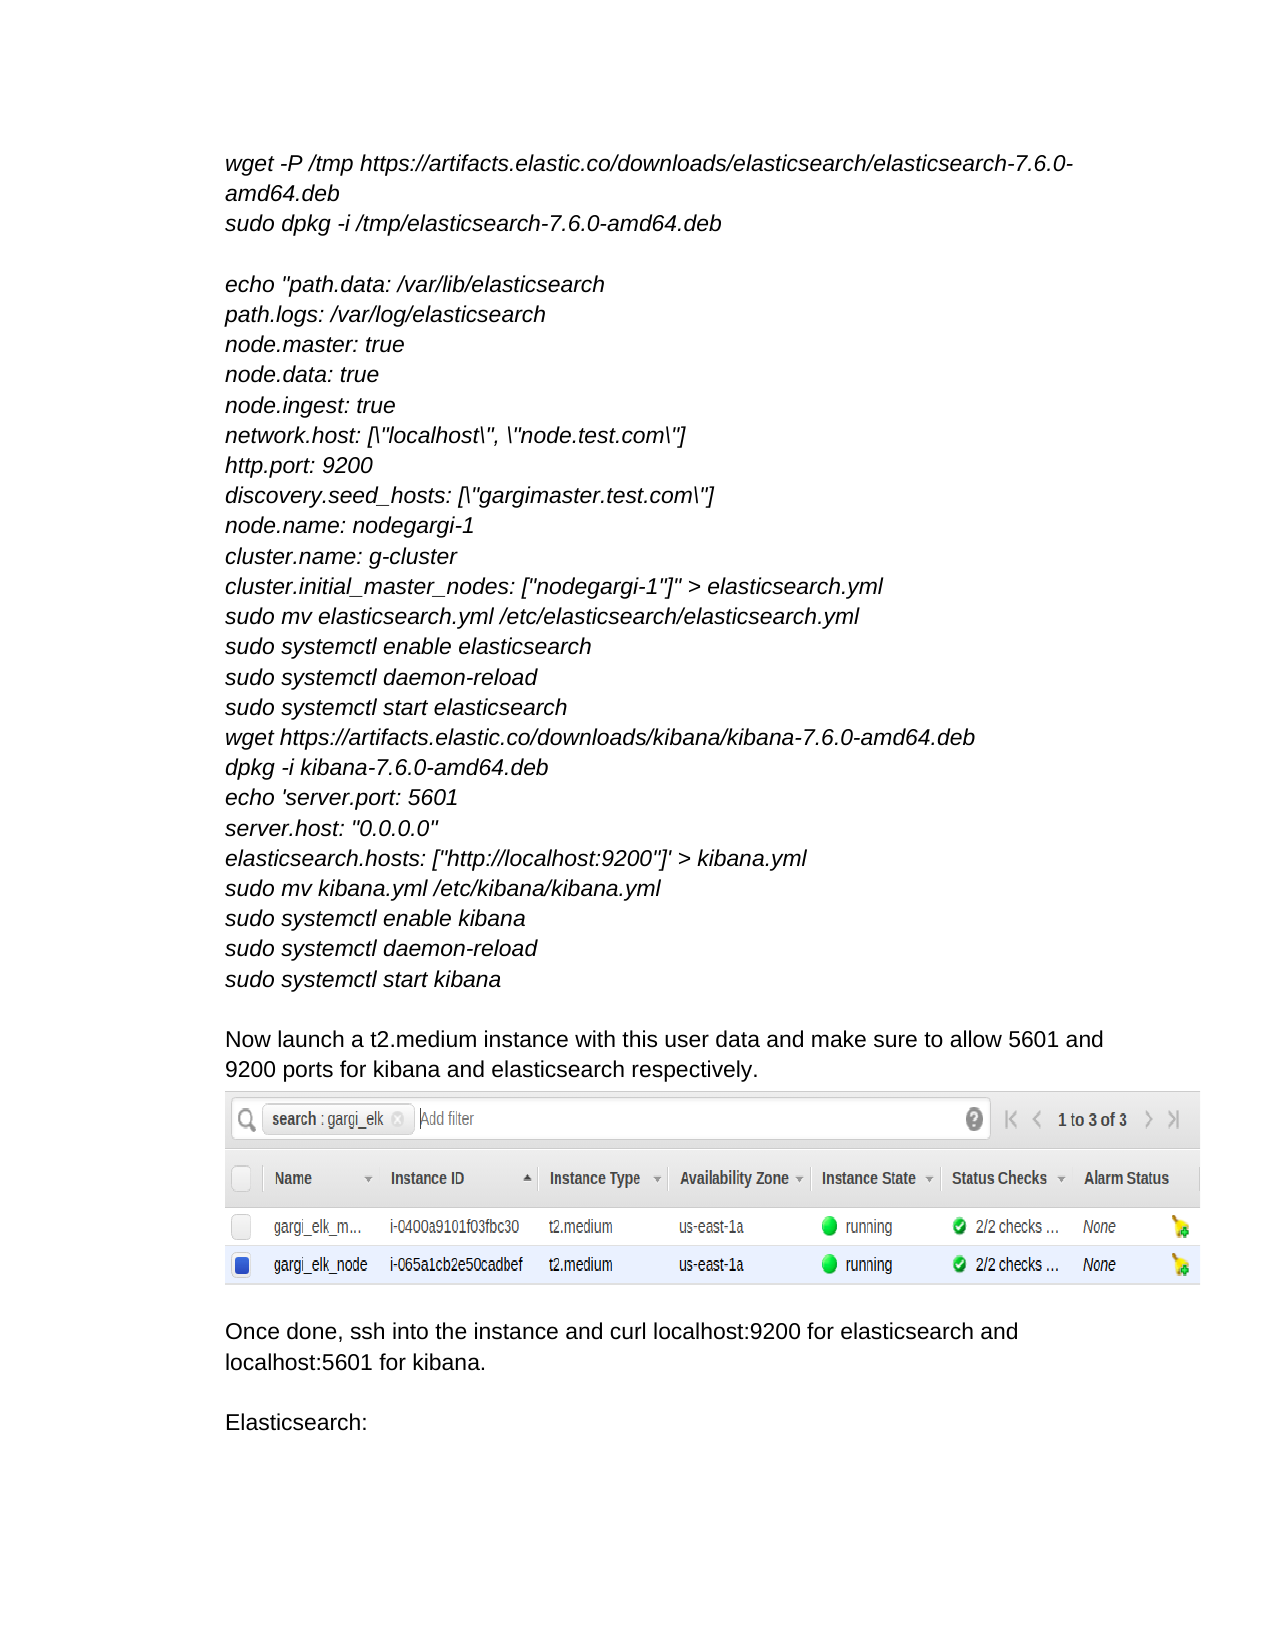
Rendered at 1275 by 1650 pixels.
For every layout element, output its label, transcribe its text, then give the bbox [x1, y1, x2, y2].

text cluster.name: g-cluster [225, 543, 1125, 569]
text network.host: [\"localhost\", \"node.test.com\"] [225, 422, 1125, 448]
text wget -P /tmp https://artifacts.elastic.co/downloads/elasticsearch/elasticsearch-7.6.0-amd64.deb [225, 150, 1125, 207]
text sudo systemctl enable kibana [225, 905, 1125, 932]
text Elasticsearch: [225, 1409, 1125, 1435]
text discovery.seed_hosts: [\"gargimaster.test.com\"] [225, 482, 1125, 509]
text sudo systemctl daemon-reload [225, 935, 1125, 962]
text elasticsearch.hosts: ["http://localhost:9200"]' > kibana.yml [225, 845, 1125, 871]
text sudo systemctl start elasticsearch [225, 694, 1125, 720]
text node.master: true [225, 331, 1125, 358]
text wget https://artifacts.elastic.co/downloads/kibana/kibana-7.6.0-amd64.deb [225, 724, 1125, 750]
text path.logs: /var/log/elasticsearch [225, 301, 1125, 327]
text echo "path.data: /var/lib/elasticsearch [225, 271, 1125, 297]
text sudo systemctl daemon-reload [225, 663, 1125, 690]
text sudo dpkg -i /tmp/elasticsearch-7.6.0-amd64.deb [225, 210, 1125, 237]
text echo 'server.port: 5601 [225, 784, 1125, 811]
text server.host: "0.0.0.0" [225, 814, 1125, 841]
text http.port: 9200 [225, 452, 1125, 478]
text node.name: nodegargi-1 [225, 512, 1125, 539]
text cluster.initial_master_nodes: ["nodegargi-1"]" > elasticsearch.yml [225, 573, 1125, 599]
text sudo systemctl enable elasticsearch [225, 633, 1125, 660]
text sudo systemctl start kibana [225, 966, 1125, 992]
text sudo mv elasticsearch.yml /etc/elasticsearch/elasticsearch.yml [225, 603, 1125, 629]
text sudo mv kibana.yml /etc/kibana/kibana.yml [225, 875, 1125, 901]
picture [225, 1086, 1200, 1285]
text Now launch a t2.medium instance with this user data and make sure to allow 5601 and 9200 ports for kibana and elasticsearch respectively. [225, 1026, 1125, 1083]
text dpkg -i kibana-7.6.0-amd64.deb [225, 754, 1125, 781]
text node.ingest: true [225, 392, 1125, 418]
text Once done, ssh into the instance and curl localhost:9200 for elasticsearch and localhost:5601 for kibana. [225, 1318, 1125, 1375]
text node.data: true [225, 361, 1125, 388]
